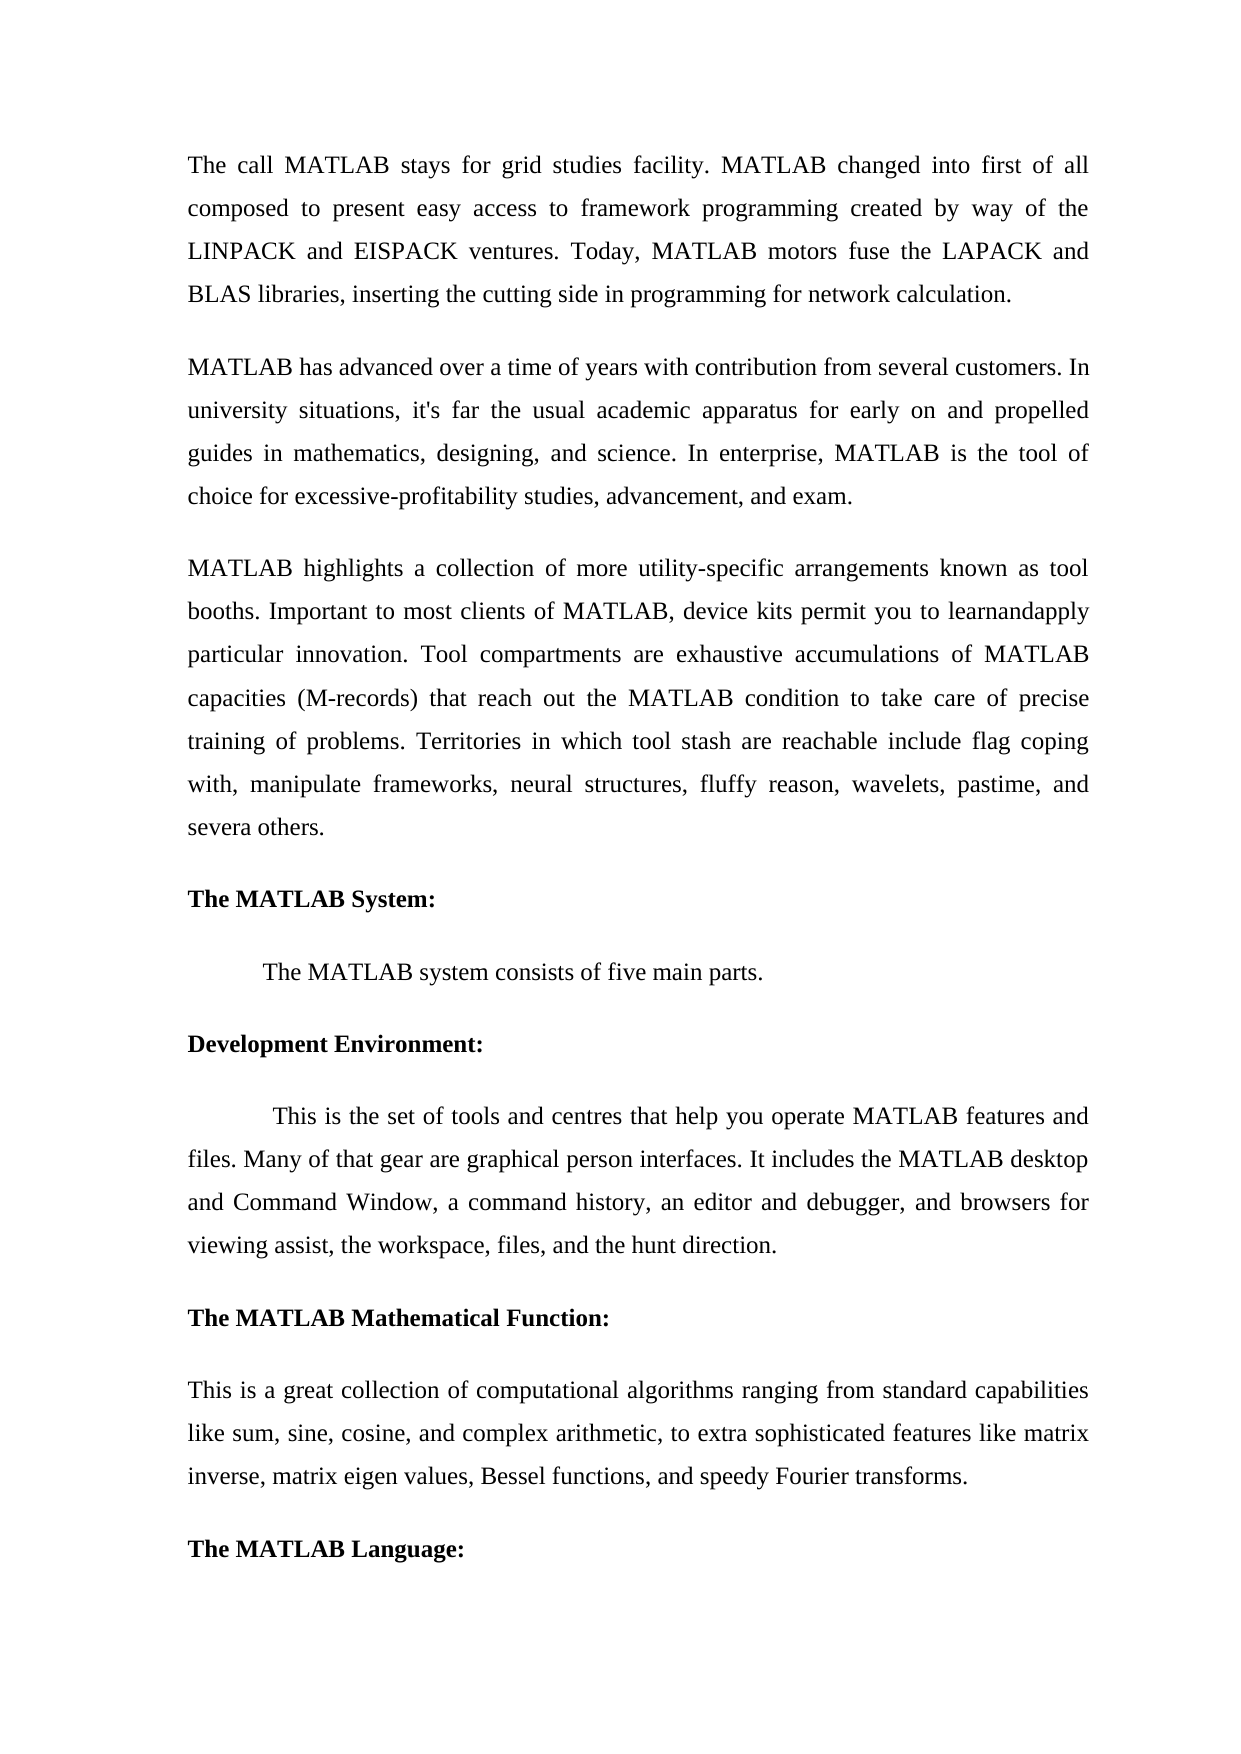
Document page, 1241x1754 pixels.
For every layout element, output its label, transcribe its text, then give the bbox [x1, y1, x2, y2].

text The MATLAB Mathematical Function: [187, 1303, 1090, 1332]
text MATLAB highlights a collection of more utility-specific arrangements known as tool booths. Important to most clients of MATLAB, device kits permit you to learnandapply particular innovation. Tool compartments are exhaustive accumulations of MATLAB capacities (M-records) that reach out the MATLAB condition to take care of precise training of problems. Territories in which tool stash are reachable include flag coping with, manipulate frameworks, neural structures, fluffy reason, wavelets, pastime, and severa others. [187, 553, 1090, 841]
text Development Environment: [187, 1029, 1090, 1058]
text This is a great collection of computational algorithms ranging from standard capabilities like sum, sine, cosine, and complex arithmetic, to extra sophisticated features like matrix inverse, matrix eigen values, Bessel functions, and speedy Fourier transforms. [187, 1375, 1090, 1490]
text The MATLAB Language: [187, 1534, 1090, 1562]
text The MATLAB System: [187, 884, 1090, 913]
text This is the set of tools and centres that help you operate MATLAB features and files. Many of that gear are graphical person interfaces. It includes the MATLAB desktop and Command Window, a command history, an editor and debugger, and browsers for viewing assist, the workspace, files, and the hunt direction. [187, 1101, 1090, 1259]
text The call MATLAB stays for grid studies facility. MATLAB changed into first of all composed to present easy access to framework programming created by way of the LINPACK and EISPACK ventures. Today, MATLAB motors fuse the LAPACK and BLAS libraries, inserting the cutting side in programming for network calculation. [187, 150, 1090, 308]
text The MATLAB system consists of five main parts. [187, 957, 1090, 985]
text MATLAB has advanced over a time of years with contribution from several customers. In university situations, it's far the usual academic apparatus for early on and propelled guides in mathematics, designing, and science. In enterprise, MATLAB is the tool of choice for excessive-profitability studies, advancement, and exam. [187, 352, 1090, 510]
